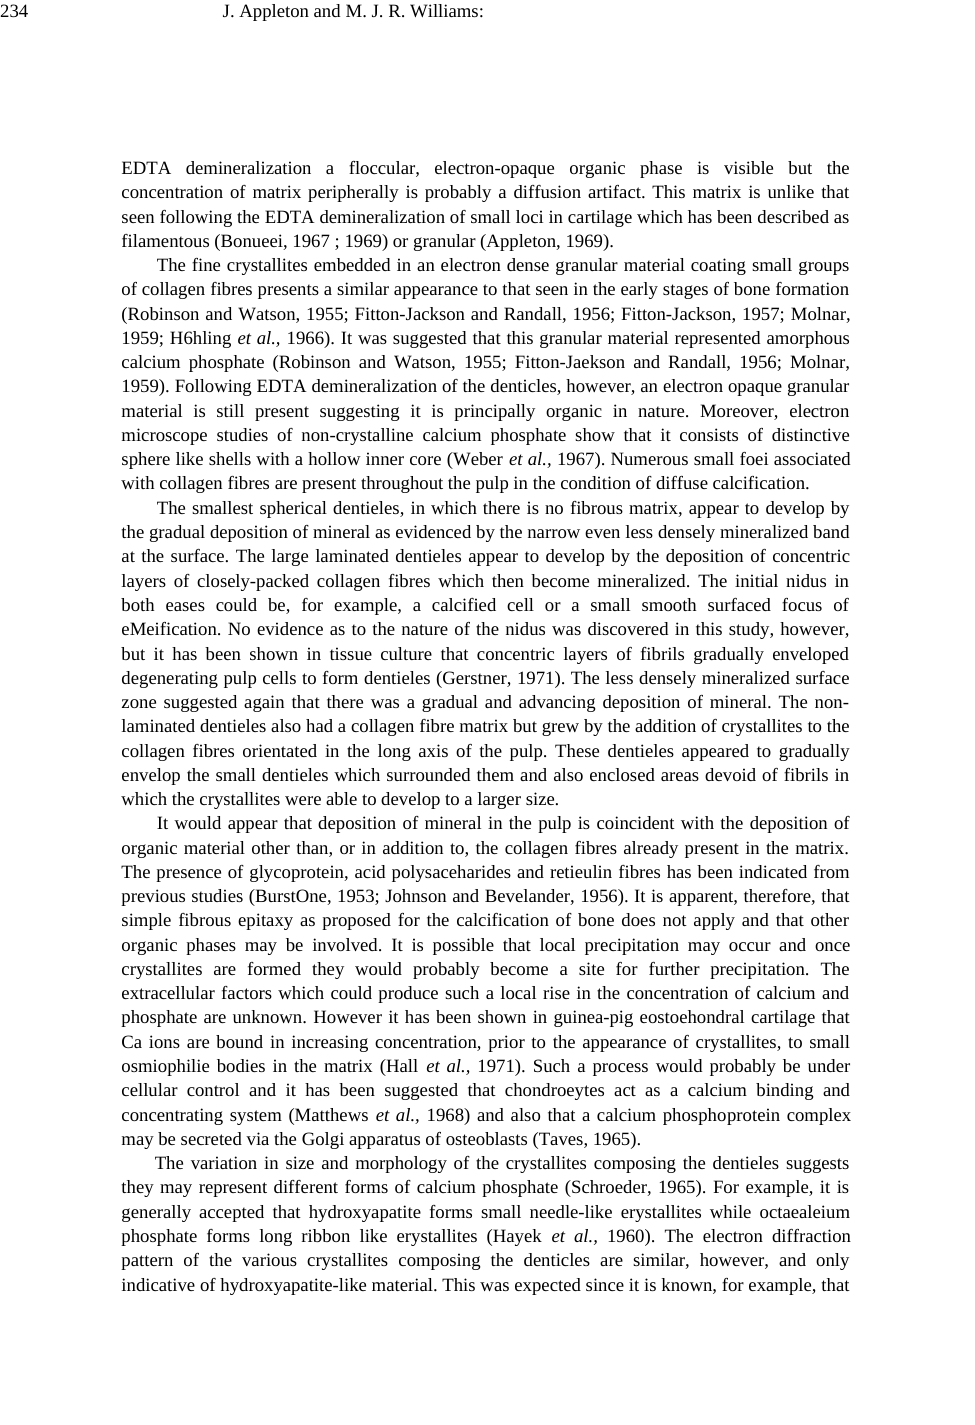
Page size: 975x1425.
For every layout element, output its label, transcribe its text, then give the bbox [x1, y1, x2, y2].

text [121, 1152, 851, 1295]
text The smallest spherical dentieles, in which there is no fibrous matrix, appear to develop by the gradual deposition of mineral as evidenced by the narrow even less densely mineralized band at the surface. The large laminated dentieles appear to develop by the deposition of concentric layers of closely-packed collagen fibres which then become mineralized. The initial nidus in both eases could be, for example, a calcified cell or a small smooth surfaced focus of eMeification. No evidence as to the nature of the nidus was discovered in this study, however, but it has been shown in tissue culture that concentric layers of fibrils gradually enveloped degenerating pulp cells to form dentieles (Gerstner, 1971). The less densely mineralized surface zone suggested again that there was a gradual and advancing deposition of mineral. The non-laminated dentieles also had a collagen fibre matrix but grew by the addition of crystallites to the collagen fibres orientated in the long axis of the pulp. These dentieles appeared to gradually envelop the small dentieles which surrounded them and also enclosed areas devoid of fibrils in which the crystallites were able to develop to a larger size. [121, 497, 851, 809]
text EDTA demineralization a floccular, electron-opaque organic phase is visible but the concentration of matrix peripherally is probably a diffusion artifact. This matrix is unlike that seen following the EDTA demineralization of small loci in cartilage which has been described as filamentous (Bonueei, 1967 ; 1969) or granular (Appleton, 1969). [121, 157, 851, 251]
text The fine crystallites embedded in an electron dense granular material coating small groups of collagen fibres presents a similar appearance to that seen in the early stages of bone formation (Robinson and Watson, 1955; Fitton-Jackson and Randall, 1956; Fitton-Jackson, 1957; Molnar, 1959; H6hling et al., 1966). It was suggested that this granular material represented amorphous calcium phosphate (Robinson and Watson, 1955; Fitton-Jaekson and Randall, 1956; Molnar, 1959). Following EDTA demineralization of the denticles, however, an electron opaque granular material is still present suggesting it is principally organic in nature. Moreover, electron microscope studies of non-crystalline calcium phosphate show that it consists of distinctive sphere like shells with a hollow inner core (Weber et al., 1967). Numerous small foei associated with collagen fibres are present throughout the pulp in the condition of diffuse calcification. [121, 254, 851, 494]
text It would appear that deposition of mineral in the pulp is coincident with the deposition of organic material other than, or in addition to, the collagen fibres already present in the matrix. The presence of glycoprotein, acid polysaceharides and retieulin fibres has been indicated from previous studies (BurstOne, 1953; Johnson and Bevelander, 1956). It is apparent, therefore, that simple fibrous epitaxy as proposed for the calcification of bone does not apply and that other organic phases may be involved. It is possible that local precipitation may occur and once crystallites are formed they would probably become a site for further precipitation. The extracellular factors which could produce such a local rise in the concentration of calcium and phosphate are unknown. However it has been shown in guinea-pig eostoehondral cartilage that Ca ions are bound in increasing concentration, prior to the appearance of crystallites, to small osmiophilie bodies in the matrix (Hall et al., 1971). Such a process would probably be under cellular control and it has been suggested that chondroeytes act as a calcium binding and concentrating system (Matthews et al., 1968) and also that a calcium phosphoprotein complex may be secreted via the Golgi apparatus of osteoblasts (Taves, 1965). [121, 812, 851, 1149]
